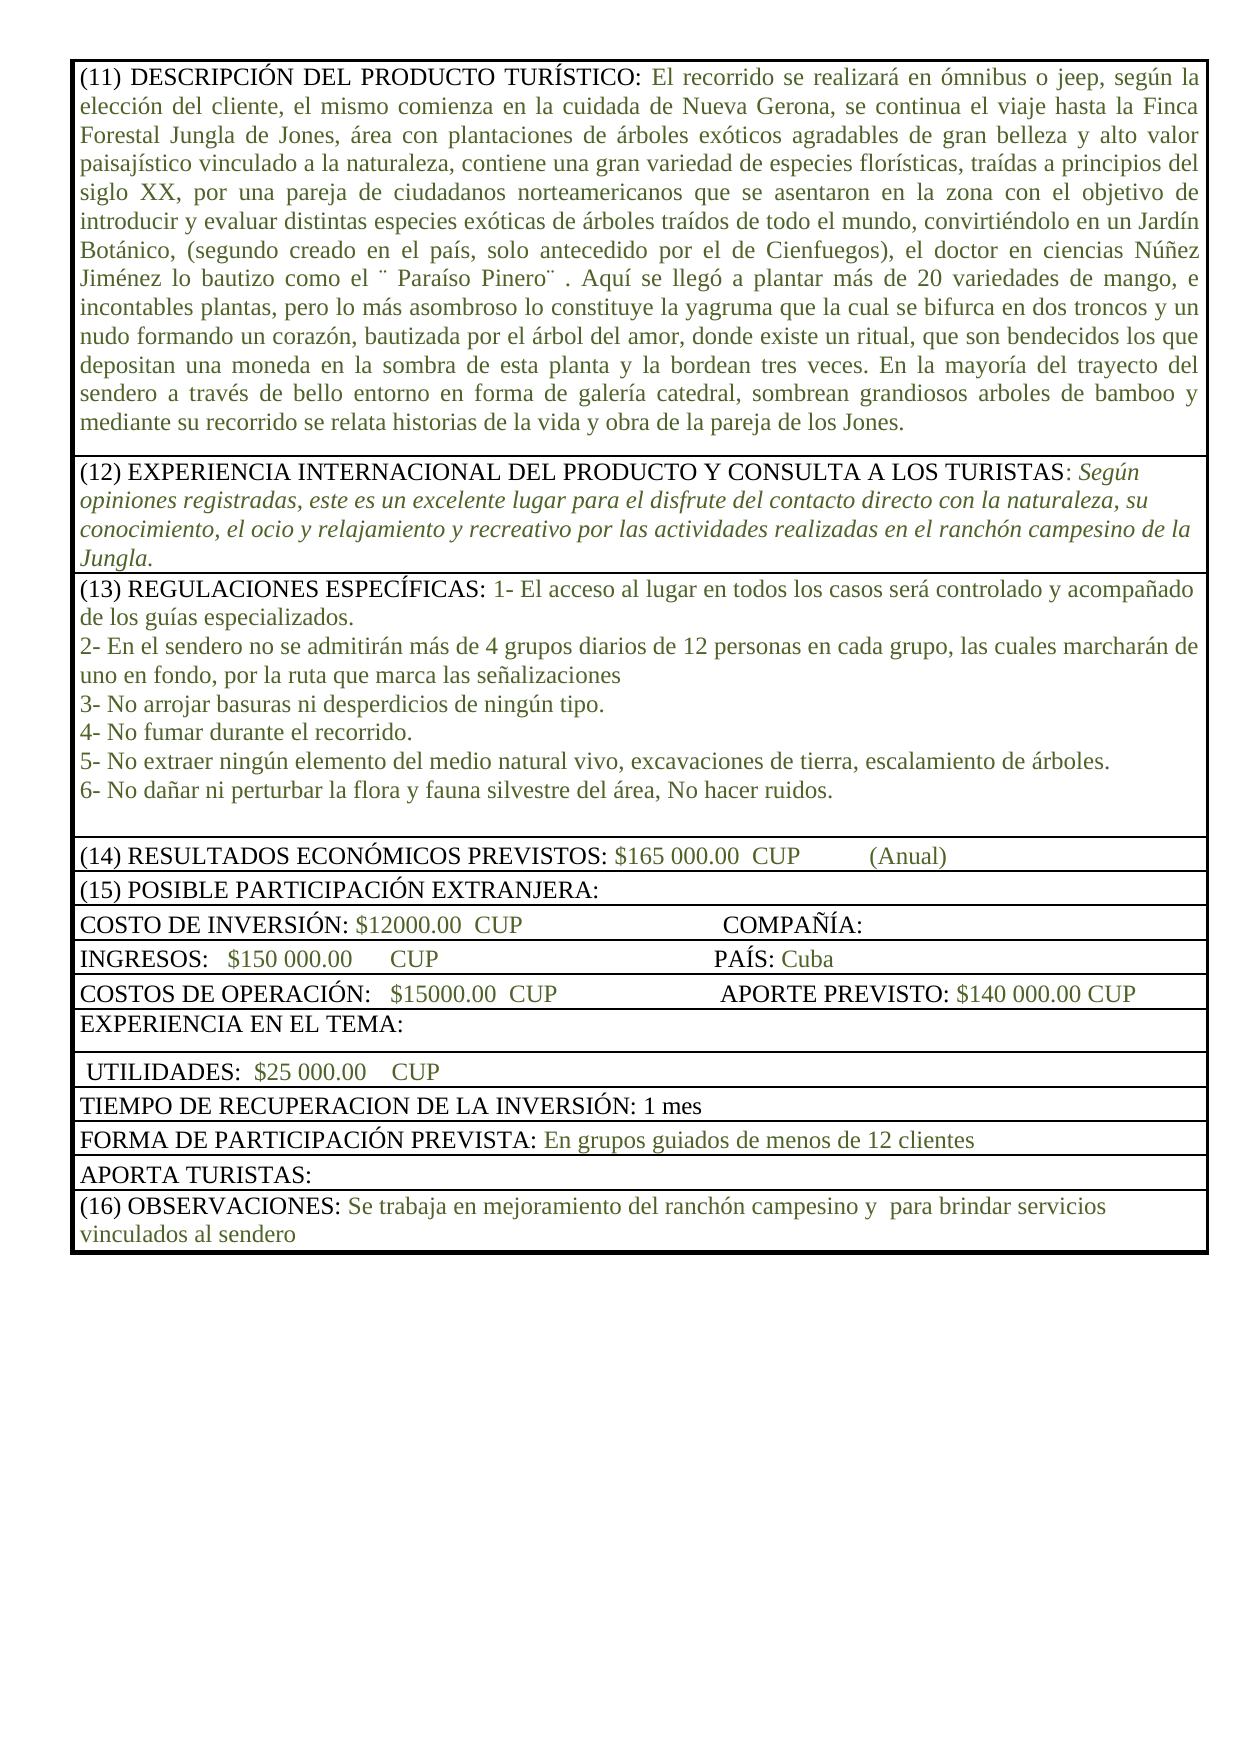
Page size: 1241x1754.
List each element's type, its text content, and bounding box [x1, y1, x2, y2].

table_cell (16) OBSERVACIONES: Se trabaja en mejoramiento del ranchón campesino y para brindar servicios vinculados al sendero [75, 1191, 1206, 1250]
table_header (11) DESCRIPCIÓN DEL PRODUCTO TURÍSTICO: El recorrido se realizará en ómnibus o jeep, según la elección del cliente, el mismo comienza en la cuidada de Nueva Gerona, se continua el viaje hasta la Finca Forestal Jungla de Jones, área con plantaciones de árboles exóticos agradables de gran belleza y alto valor paisajístico vinculado a la naturaleza, contiene una gran variedad de especies florísticas, traídas a principios del siglo XX, por una pareja de ciudadanos norteamericanos que se asentaron en la zona con el objetivo de introducir y evaluar distintas especies exóticas de árboles traídos de todo el mundo, convirtiéndolo en un Jardín Botánico, (segundo creado en el país, solo antecedido por el de Cienfuegos), el doctor en ciencias Núñez Jiménez lo bautizo como el ¨ Paraíso Pinero¨ . Aquí se llegó a plantar más de 20 variedades de mango, e incontables plantas, pero lo más asombroso lo constituye la yagruma que la cual se bifurca en dos troncos y un nudo formando un corazón, bautizada por el árbol del amor, donde existe un ritual, que son bendecidos los que depositan una moneda en la sombra de esta planta y la bordean tres veces. En la mayoría del trayecto del sendero a través de bello entorno en forma de galería catedral, sombrean grandiosos arboles de bamboo y mediante su recorrido se relata historias de la vida y obra de la pareja de los Jones. [75, 62, 1206, 454]
table_cell (15) POSIBLE PARTICIPACIÓN EXTRANJERA: [75, 872, 1206, 904]
table_cell EXPERIENCIA EN EL TEMA: [75, 1010, 1206, 1051]
table_cell FORMA DE PARTICIPACIÓN PREVISTA: En grupos guiados de menos de 12 clientes [75, 1122, 1206, 1154]
table_cell INGRESOS: $150 000.00 CUP PAÍS: Cuba [75, 941, 1206, 973]
table_cell TIEMPO DE RECUPERACION DE LA INVERSIÓN: 1 mes [75, 1088, 1206, 1120]
table_cell APORTA TURISTAS: [75, 1156, 1206, 1189]
table_cell COSTOS DE OPERACIÓN: $15000.00 CUP APORTE PREVISTO: $140 000.00 CUP [75, 975, 1206, 1007]
table_cell UTILIDADES: $25 000.00 CUP [75, 1053, 1206, 1086]
table_cell (13) REGULACIONES ESPECÍFICAS: 1- El acceso al lugar en todos los casos será controlado y acompañado de los guías especializados. 2- En el sendero no se admitirán más de 4 grupos diarios de 12 personas en cada grupo, las cuales marcharán de uno en fondo, por la ruta que marca las señalizaciones 3- No arrojar basuras ni desperdicios de ningún tipo. 4- No fumar durante el recorrido. 5- No extraer ningún elemento del medio natural vivo, excavaciones de tierra, escalamiento de árboles. 6- No dañar ni perturbar la flora y fauna silvestre del área, No hacer ruidos. [75, 574, 1206, 836]
table_cell (12) EXPERIENCIA INTERNACIONAL DEL PRODUCTO Y CONSULTA A LOS TURISTAS: Según opiniones registradas, este es un excelente lugar para el disfrute del contacto directo con la naturaleza, su conocimiento, el ocio y relajamiento y recreativo por las actividades realizadas en el ranchón campesino de la Jungla. [75, 457, 1206, 572]
table_cell (14) RESULTADOS ECONÓMICOS PREVISTOS: $165 000.00 CUP (Anual) [75, 838, 1206, 870]
table_cell COSTO DE INVERSIÓN: $12000.00 CUP COMPAÑÍA: [75, 906, 1206, 939]
